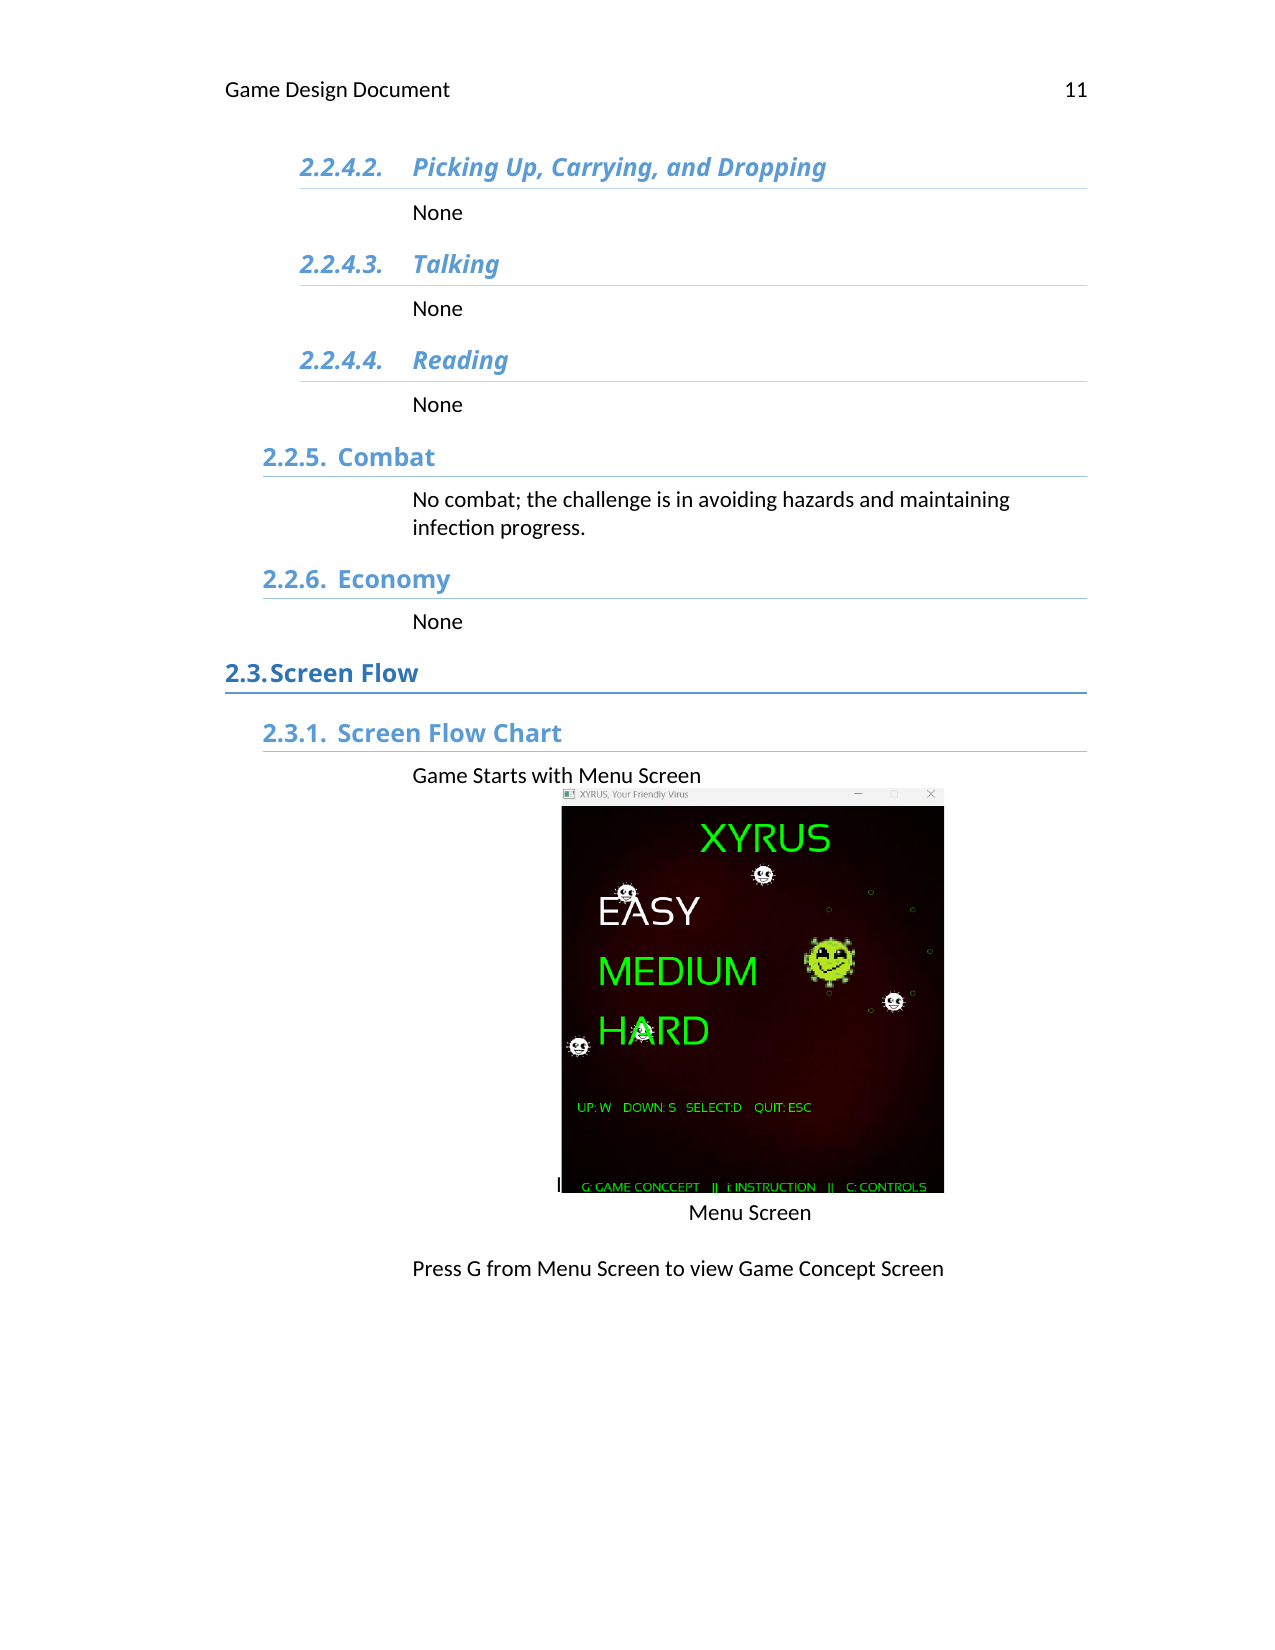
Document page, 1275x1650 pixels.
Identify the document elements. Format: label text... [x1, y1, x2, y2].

text Game Starts with Menu Screen [337, 761, 1087, 789]
subtitle Combat [262, 439, 1087, 477]
text None [375, 391, 1087, 418]
subtitle Reading [300, 343, 1087, 381]
text No combat; the challenge is in avoiding hazards and maintaining infection progress. [412, 485, 1087, 541]
subtitle Picking Up, Carrying, and Dropping [300, 150, 1087, 188]
subtitle Screen Flow [225, 656, 1087, 692]
picture [561, 788, 945, 1193]
text None [337, 198, 1087, 226]
text None [262, 607, 1087, 635]
subtitle Talking [300, 246, 1087, 285]
subtitle Economy [262, 562, 1087, 599]
subtitle Screen Flow Chart [262, 715, 1087, 752]
text None [375, 294, 1087, 322]
text Press G from Menu Screen to view Game Concept Screen [337, 1254, 1087, 1282]
text Menu Screen [337, 1198, 1087, 1226]
